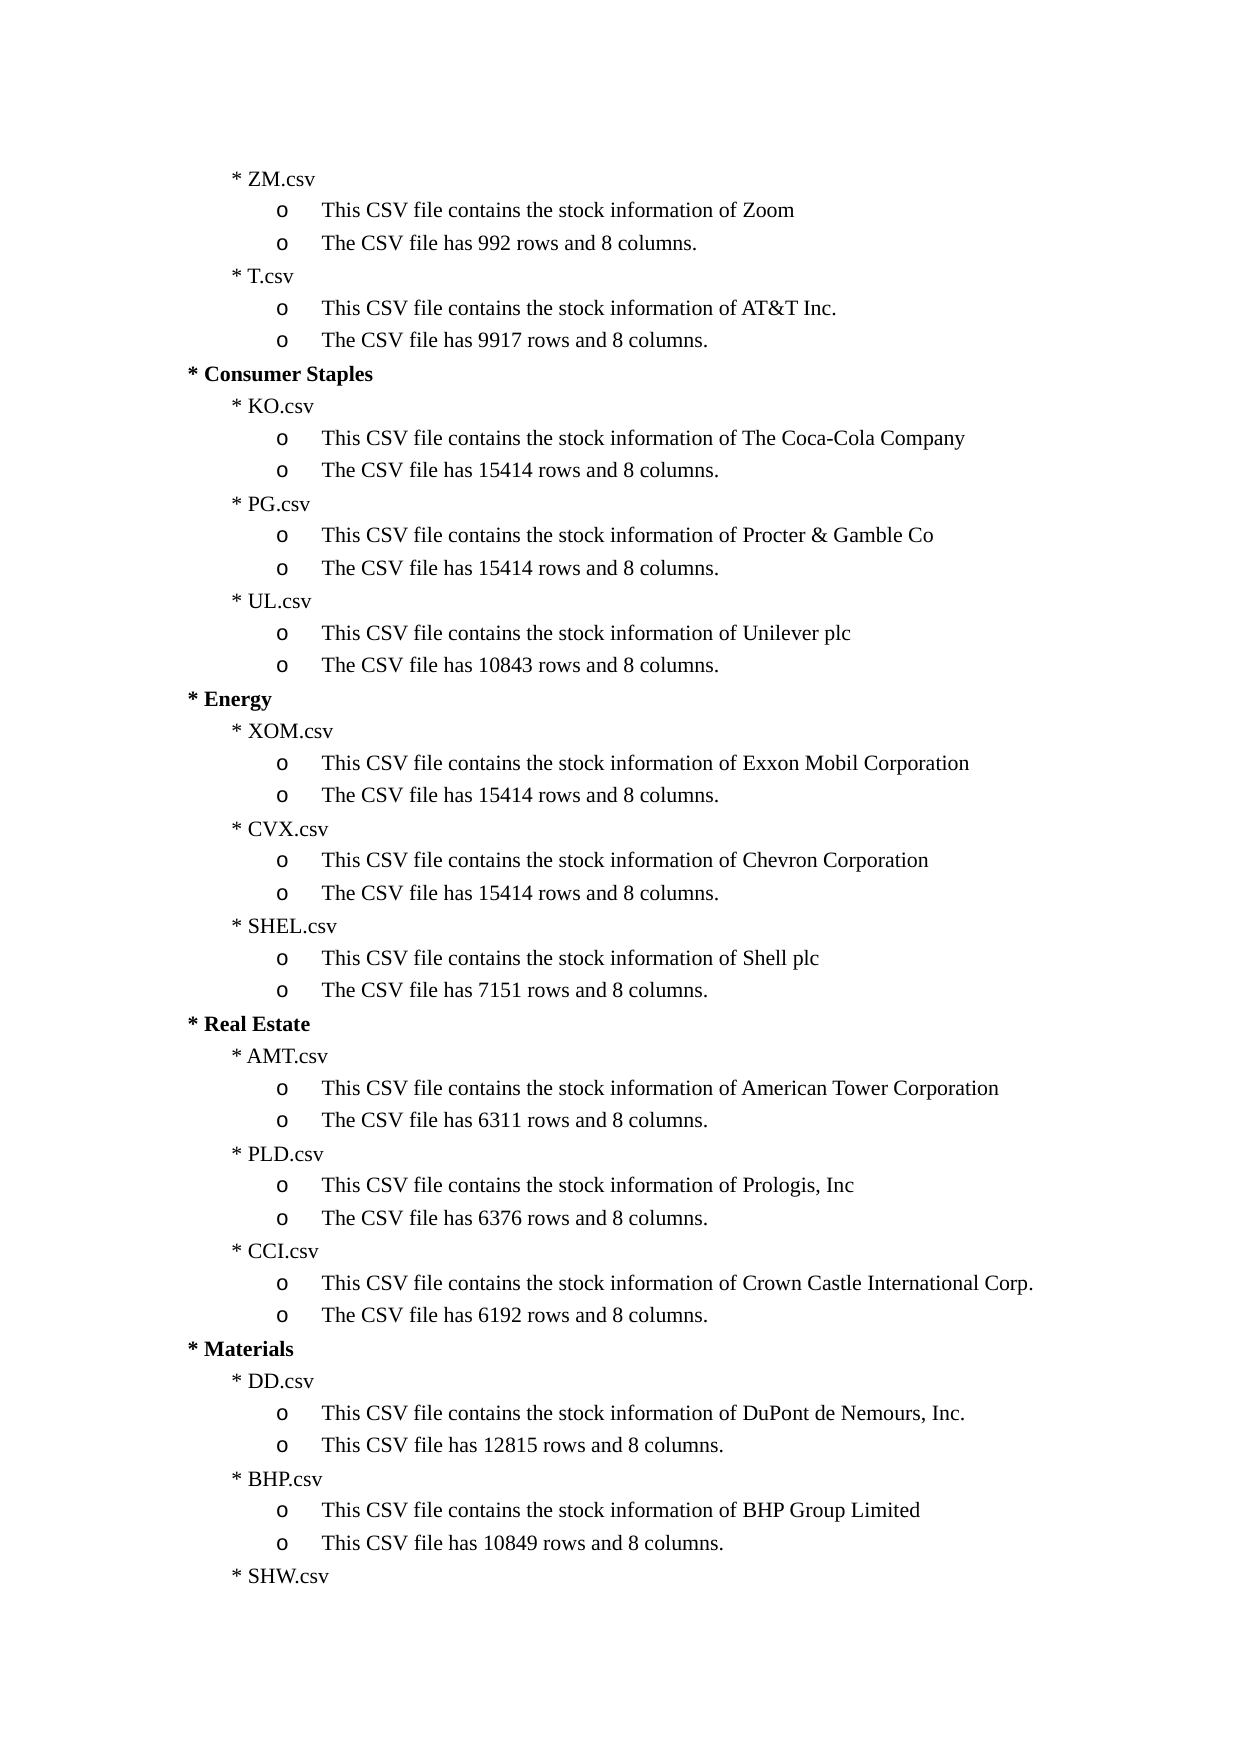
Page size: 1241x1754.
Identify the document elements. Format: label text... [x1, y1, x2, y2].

list This CSV file has 10849 rows and 8 columns. [276, 1527, 1053, 1559]
list This CSV file contains the stock information of Crown Castle International Corp. [276, 1267, 1053, 1299]
text * BHP.csv [187, 1462, 1053, 1494]
list This CSV file contains the stock information of Shell plc [276, 942, 1053, 974]
list The CSV file has 10843 rows and 8 columns. [276, 649, 1053, 682]
text * SHEL.csv [187, 909, 1053, 942]
text * XOM.csv [187, 714, 1053, 747]
text * ZM.csv [187, 162, 1053, 194]
list The CSV file has 992 rows and 8 columns. [276, 227, 1053, 259]
text * Consumer Staples [187, 357, 1053, 389]
list This CSV file contains the stock information of DuPont de Nemours, Inc. [276, 1397, 1053, 1429]
list This CSV file contains the stock information of Exxon Mobil Corporation [276, 747, 1053, 779]
list This CSV file contains the stock information of American Tower Corporation [276, 1072, 1053, 1104]
list The CSV file has 6311 rows and 8 columns. [276, 1104, 1053, 1137]
text * PG.csv [187, 487, 1053, 519]
text * Energy [187, 682, 1053, 714]
list This CSV file has 12815 rows and 8 columns. [276, 1429, 1053, 1462]
text * UL.csv [187, 584, 1053, 617]
text * DD.csv [187, 1364, 1053, 1397]
list This CSV file contains the stock information of Procter & Gamble Co [276, 519, 1053, 552]
list This CSV file contains the stock information of Chevron Corporation [276, 844, 1053, 877]
text * CCI.csv [187, 1234, 1053, 1267]
text * PLD.csv [187, 1137, 1053, 1169]
list The CSV file has 15414 rows and 8 columns. [276, 877, 1053, 909]
list The CSV file has 9917 rows and 8 columns. [276, 324, 1053, 357]
text * CVX.csv [187, 812, 1053, 844]
list This CSV file contains the stock information of Unilever plc [276, 617, 1053, 649]
list This CSV file contains the stock information of BHP Group Limited [276, 1494, 1053, 1527]
list The CSV file has 15414 rows and 8 columns. [276, 779, 1053, 812]
text * AMT.csv [187, 1039, 1053, 1072]
text * Materials [187, 1332, 1053, 1364]
list This CSV file contains the stock information of Prologis, Inc [276, 1169, 1053, 1202]
list The CSV file has 6192 rows and 8 columns. [276, 1299, 1053, 1332]
list The CSV file has 15414 rows and 8 columns. [276, 454, 1053, 487]
list This CSV file contains the stock information of AT&T Inc. [276, 292, 1053, 324]
list This CSV file contains the stock information of The Coca-Cola Company [276, 422, 1053, 454]
list The CSV file has 7151 rows and 8 columns. [276, 974, 1053, 1007]
list This CSV file contains the stock information of Zoom [276, 194, 1053, 227]
text * Real Estate [187, 1007, 1053, 1039]
list The CSV file has 15414 rows and 8 columns. [276, 552, 1053, 584]
list The CSV file has 6376 rows and 8 columns. [276, 1202, 1053, 1234]
text * KO.csv [187, 389, 1053, 422]
text * T.csv [187, 259, 1053, 292]
text * SHW.csv [187, 1559, 1053, 1592]
